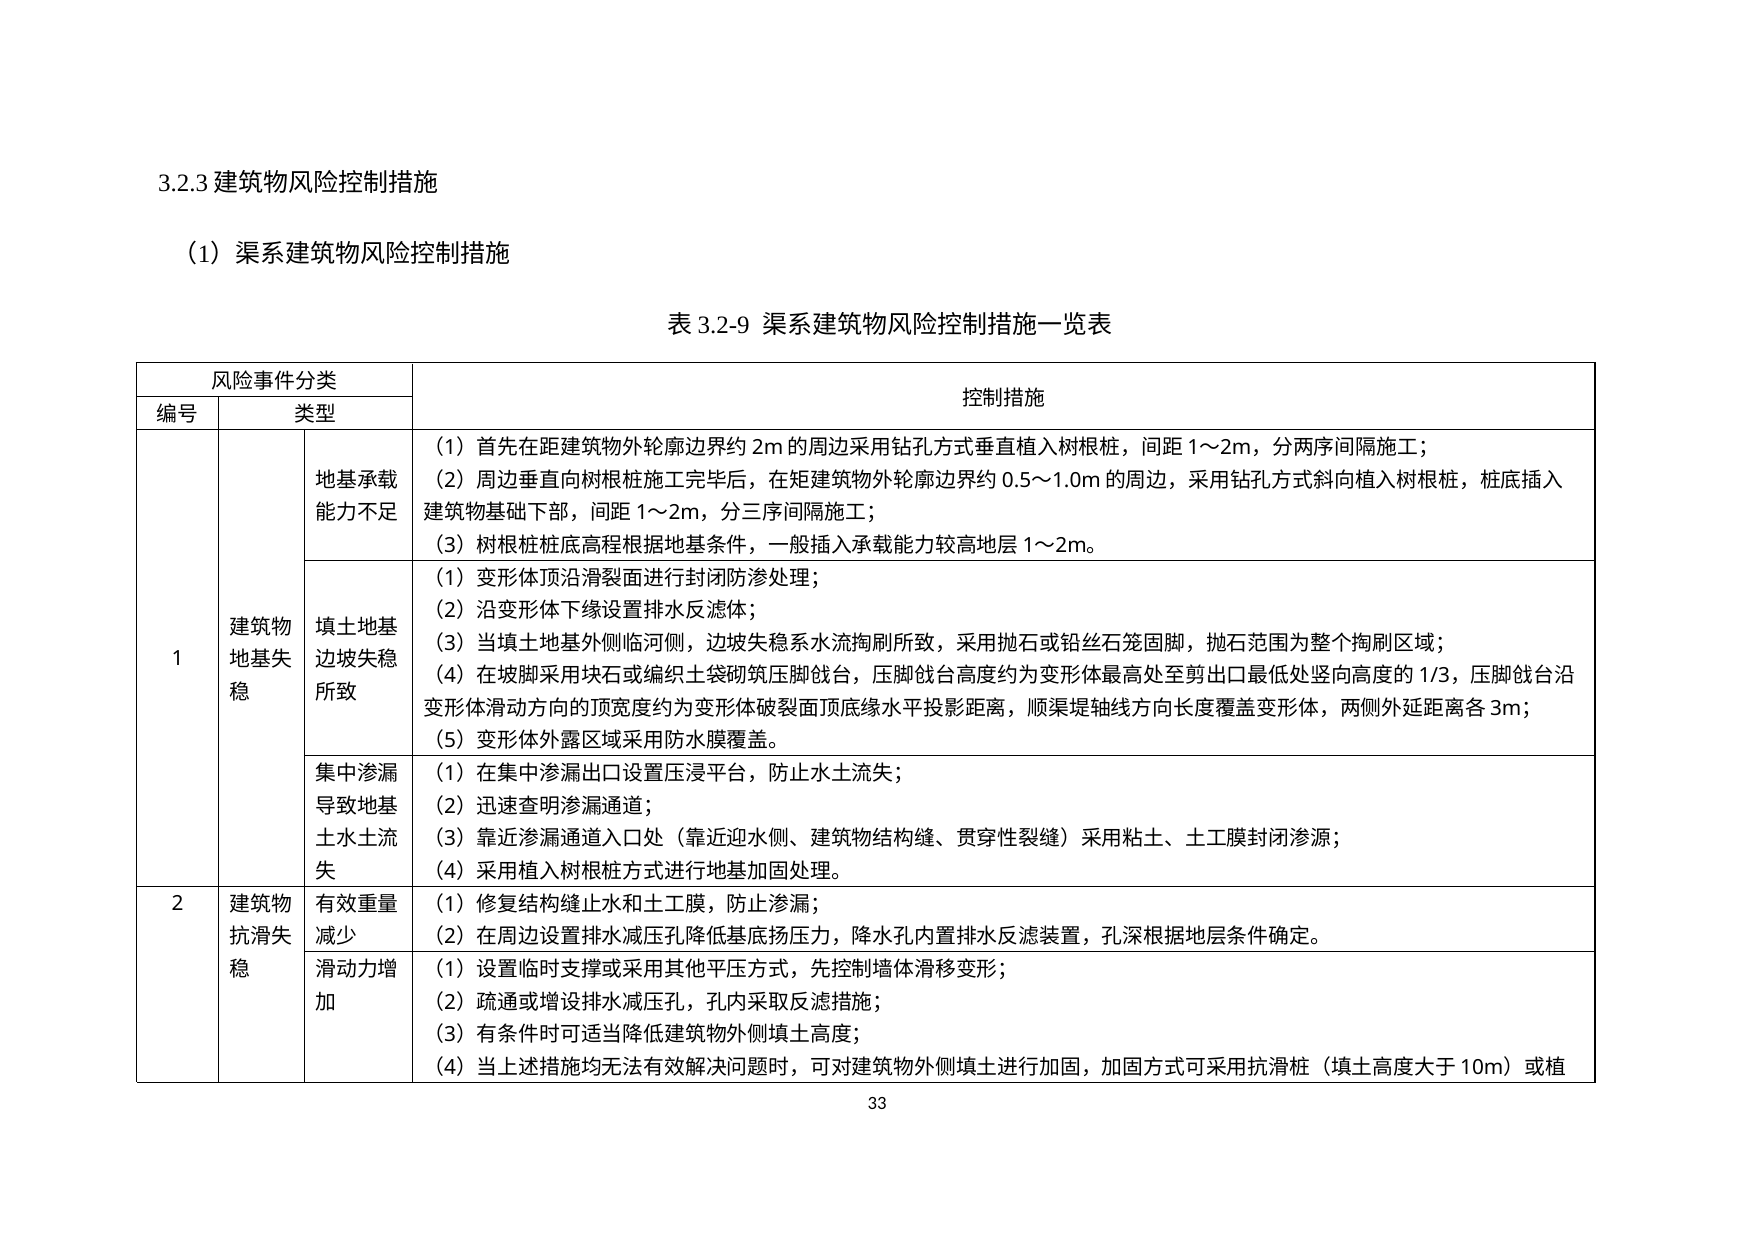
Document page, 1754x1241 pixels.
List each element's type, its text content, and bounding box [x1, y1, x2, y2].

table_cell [413, 952, 1594, 1082]
table_cell 编号 [137, 397, 218, 429]
text 表3.2-9 渠系建筑物风险控制措施一览表 [148, 291, 1606, 356]
table_cell 填土地基边坡失稳所致 [305, 561, 412, 755]
table_cell （1）修复结构缝止水和土工膜，防止渗漏； （2）在周边设置排水减压孔降低基底扬压力，降水孔内置排水反滤装置，孔深根据地层条件确定。 [413, 887, 1594, 951]
table_cell （1）在集中渗漏出口设置压浸平台，防止水土流失； （2）迅速查明渗漏通道； （3）靠近渗漏通道入口处（靠近迎水侧、建筑物结构缝、贯穿性裂缝）采用粘土、土工膜封闭渗源； （4）采用植入树根桩方式进行地基加固处理。 [413, 756, 1594, 886]
table_cell 有效重量减少 [305, 887, 412, 951]
table_header 控制措施 [413, 363, 1594, 429]
table_cell 2 [137, 887, 218, 1082]
text （1）渠系建筑物风险控制措施 [148, 219, 1606, 284]
table_cell 1 [137, 430, 218, 886]
table_cell （1）首先在距建筑物外轮廓边界约2m的周边采用钻孔方式垂直植入树根桩，间距1～2m，分两序间隔施工； （2）周边垂直向树根桩施工完毕后，在矩建筑物外轮廓边界约0.5～1.0m的周边，采用钻孔方式斜向植入树根桩，桩底插入建筑物基础下部，间距1～2m，分三序间隔施工； （3）树根桩桩底高程根据地基条件，一般插入承载能力较高地层1～2m。 [413, 430, 1594, 559]
table_cell 集中渗漏导致地基土水土流失 [305, 756, 412, 886]
table_header 风险事件分类 [137, 363, 412, 396]
table_cell 建筑物抗滑失稳 [219, 887, 304, 1082]
table_cell 地基承载能力不足 [305, 430, 412, 559]
table_cell 类型 [219, 397, 412, 429]
table_cell 滑动力增加 [305, 952, 412, 1082]
table_cell （1）变形体顶沿滑裂面进行封闭防渗处理； （2）沿变形体下缘设置排水反滤体； （3）当填土地基外侧临河侧，边坡失稳系水流掏刷所致，采用抛石或铅丝石笼固脚，抛石范围为整个掏刷区域； （4）在坡脚采用块石或编织土袋砌筑压脚戗台，压脚戗台高度约为变形体最高处至剪出口最低处竖向高度的1/3，压脚戗台沿变形体滑动方向的顶宽度约为变形体破裂面顶底缘水平投影距离，顺渠堤轴线方向长度覆盖变形体，两侧外延距离各3m； （5）变形体外露区域采用防水膜覆盖。 [413, 561, 1594, 755]
table_cell 建筑物地基失稳 [219, 430, 304, 886]
text 3.2.3建筑物风险控制措施 [148, 148, 1606, 213]
